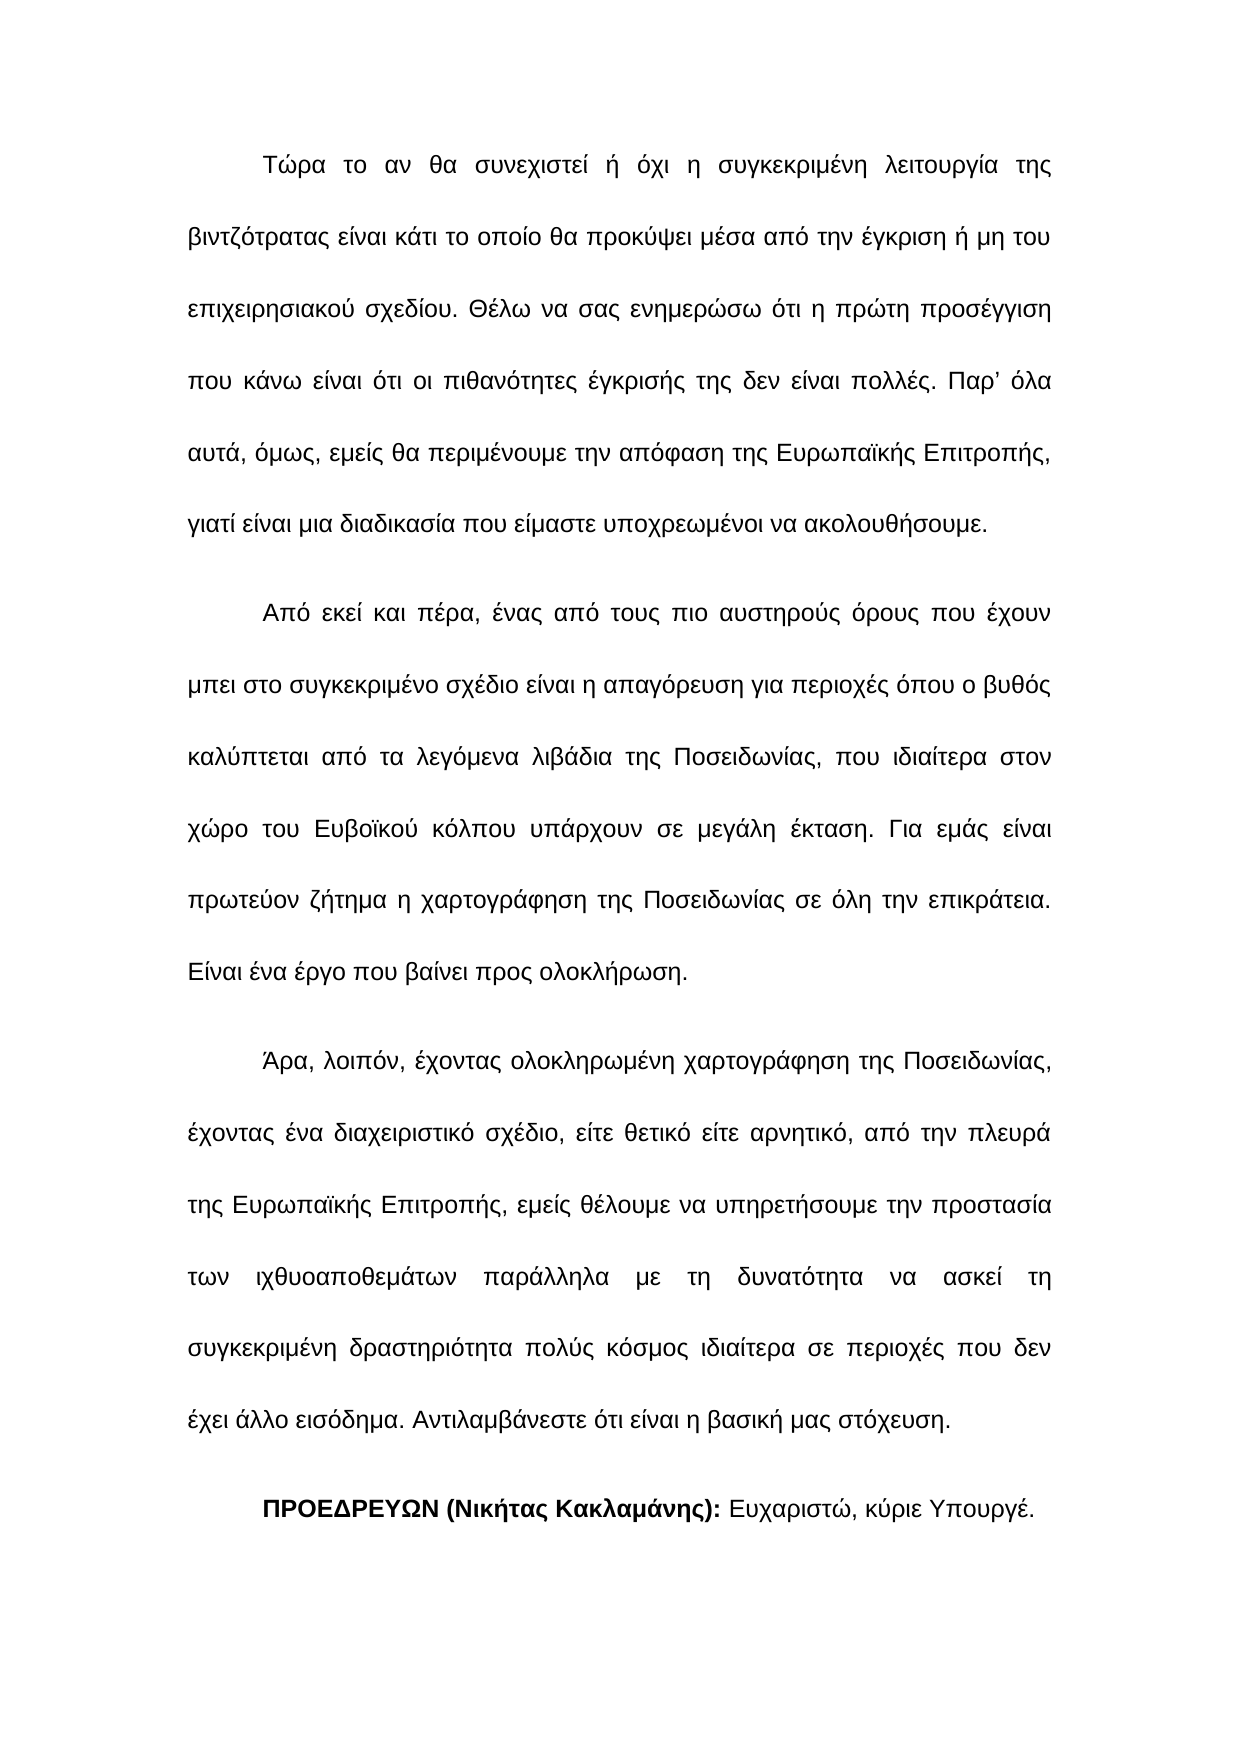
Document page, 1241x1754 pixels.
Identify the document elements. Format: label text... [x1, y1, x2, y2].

text Τώρα το αν θα συνεχιστεί ή όχι η συγκεκριμένη λειτουργία της βιντζότρατας είναι κάτι το οποίο θα προκύψει μέσα από την έγκριση ή μη του επιχειρησιακού σχεδίου. Θέλω να σας ενημερώσω ότι η πρώτη προσέγγιση που κάνω είναι ότι οι πιθανότητες έγκρισής της δεν είναι πολλές. Παρ’ όλα αυτά, όμως, εμείς θα περιμένουμε την απόφαση της Ευρωπαϊκής Επιτροπής, γιατί είναι μια διαδικασία που είμαστε υποχρεωμένοι να ακολουθήσουμε. [187, 150, 1053, 538]
text ΠΡΟΕΔΡΕΥΩΝ (Νικήτας Κακλαμάνης): Ευχαριστώ, κύριε Υπουργέ. [187, 1494, 1053, 1522]
text Άρα, λοιπόν, έχοντας ολοκληρωμένη χαρτογράφηση της Ποσειδωνίας, έχοντας ένα διαχειριστικό σχέδιο, είτε θετικό είτε αρνητικό, από την πλευρά της Ευρωπαϊκής Επιτροπής, εμείς θέλουμε να υπηρετήσουμε την προστασία των ιχθυοαποθεμάτων παράλληλα με τη δυνατότητα να ασκεί τη συγκεκριμένη δραστηριότητα πολύς κόσμος ιδιαίτερα σε περιοχές που δεν έχει άλλο εισόδημα. Αντιλαμβάνεστε ότι είναι η βασική μας στόχευση. [187, 1046, 1053, 1434]
text Από εκεί και πέρα, ένας από τους πιο αυστηρούς όρους που έχουν μπει στο συγκεκριμένο σχέδιο είναι η απαγόρευση για περιοχές όπου ο βυθός καλύπτεται από τα λεγόμενα λιβάδια της Ποσειδωνίας, που ιδιαίτερα στον χώρο του Ευβοϊκού κόλπου υπάρχουν σε μεγάλη έκταση. Για εμάς είναι πρωτεύον ζήτημα η χαρτογράφηση της Ποσειδωνίας σε όλη την επικράτεια. Είναι ένα έργο που βαίνει προς ολοκλήρωση. [187, 598, 1053, 986]
